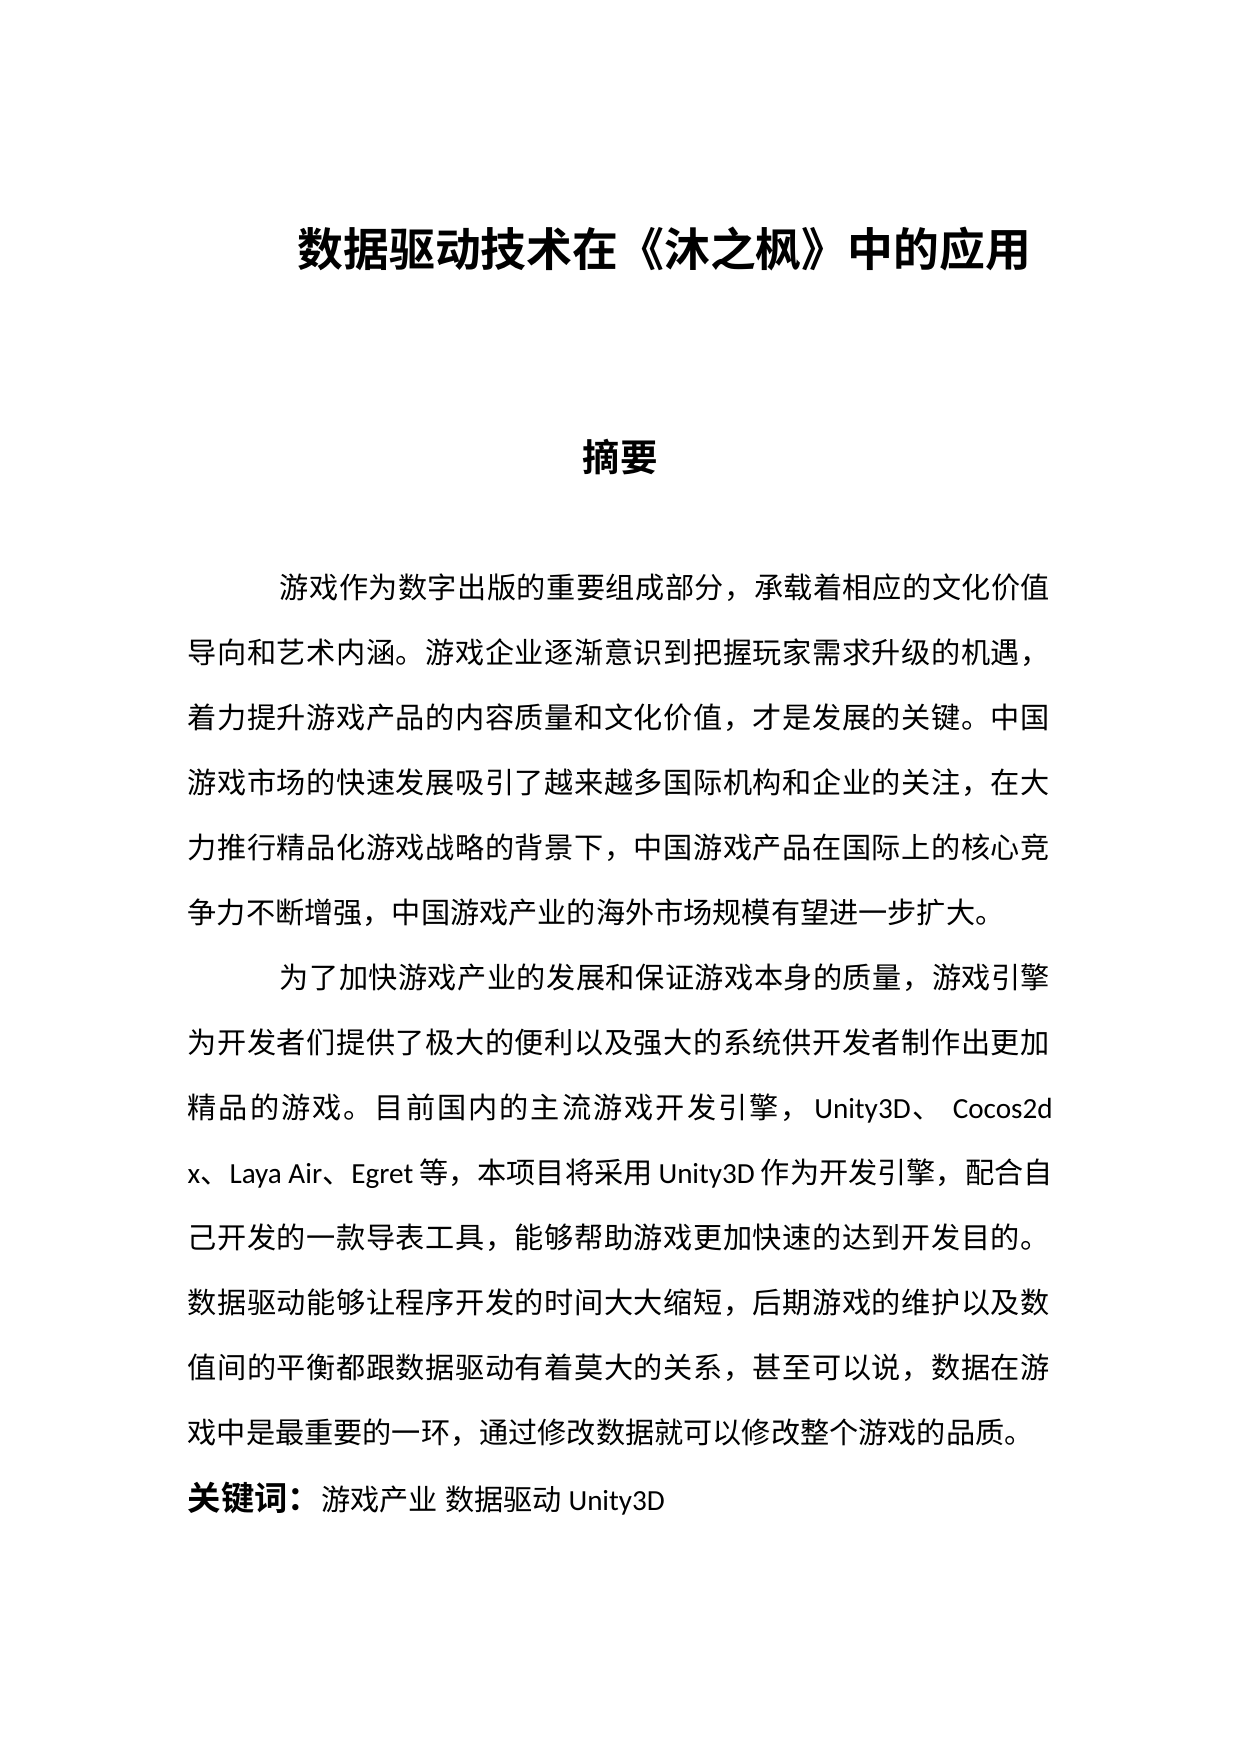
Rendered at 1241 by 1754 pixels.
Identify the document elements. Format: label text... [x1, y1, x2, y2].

subtitle 摘要 [187, 422, 1053, 487]
text 关键词：游戏产业 数据驱动 Unity3D [187, 1463, 1053, 1528]
subtitle 数据驱动技术在《沐之枫》中的应用 [231, 197, 1053, 295]
text 游戏作为数字出版的重要组成部分，承载着相应的文化价值导向和艺术内涵。游戏企业逐渐意识到把握玩家需求升级的机遇，着力提升游戏产品的内容质量和文化价值，才是发展的关键。中国游戏市场的快速发展吸引了越来越多国际机构和企业的关注，在大力推行精品化游戏战略的背景下，中国游戏产品在国际上的核心竞争力不断增强，中国游戏产业的海外市场规模有望进一步扩大。 [187, 553, 1053, 943]
text 为了加快游戏产业的发展和保证游戏本身的质量，游戏引擎为开发者们提供了极大的便利以及强大的系统供开发者制作出更加精品的游戏。目前国内的主流游戏开发引擎，Unity3D、 Cocos2d x、Laya Air、Egret等，本项目将采用Unity3D作为开发引擎，配合自己开发的一款导表工具，能够帮助游戏更加快速的达到开发目的。数据驱动能够让程序开发的时间大大缩短，后期游戏的维护以及数值间的平衡都跟数据驱动有着莫大的关系，甚至可以说，数据在游戏中是最重要的一环，通过修改数据就可以修改整个游戏的品质。 [187, 943, 1053, 1463]
